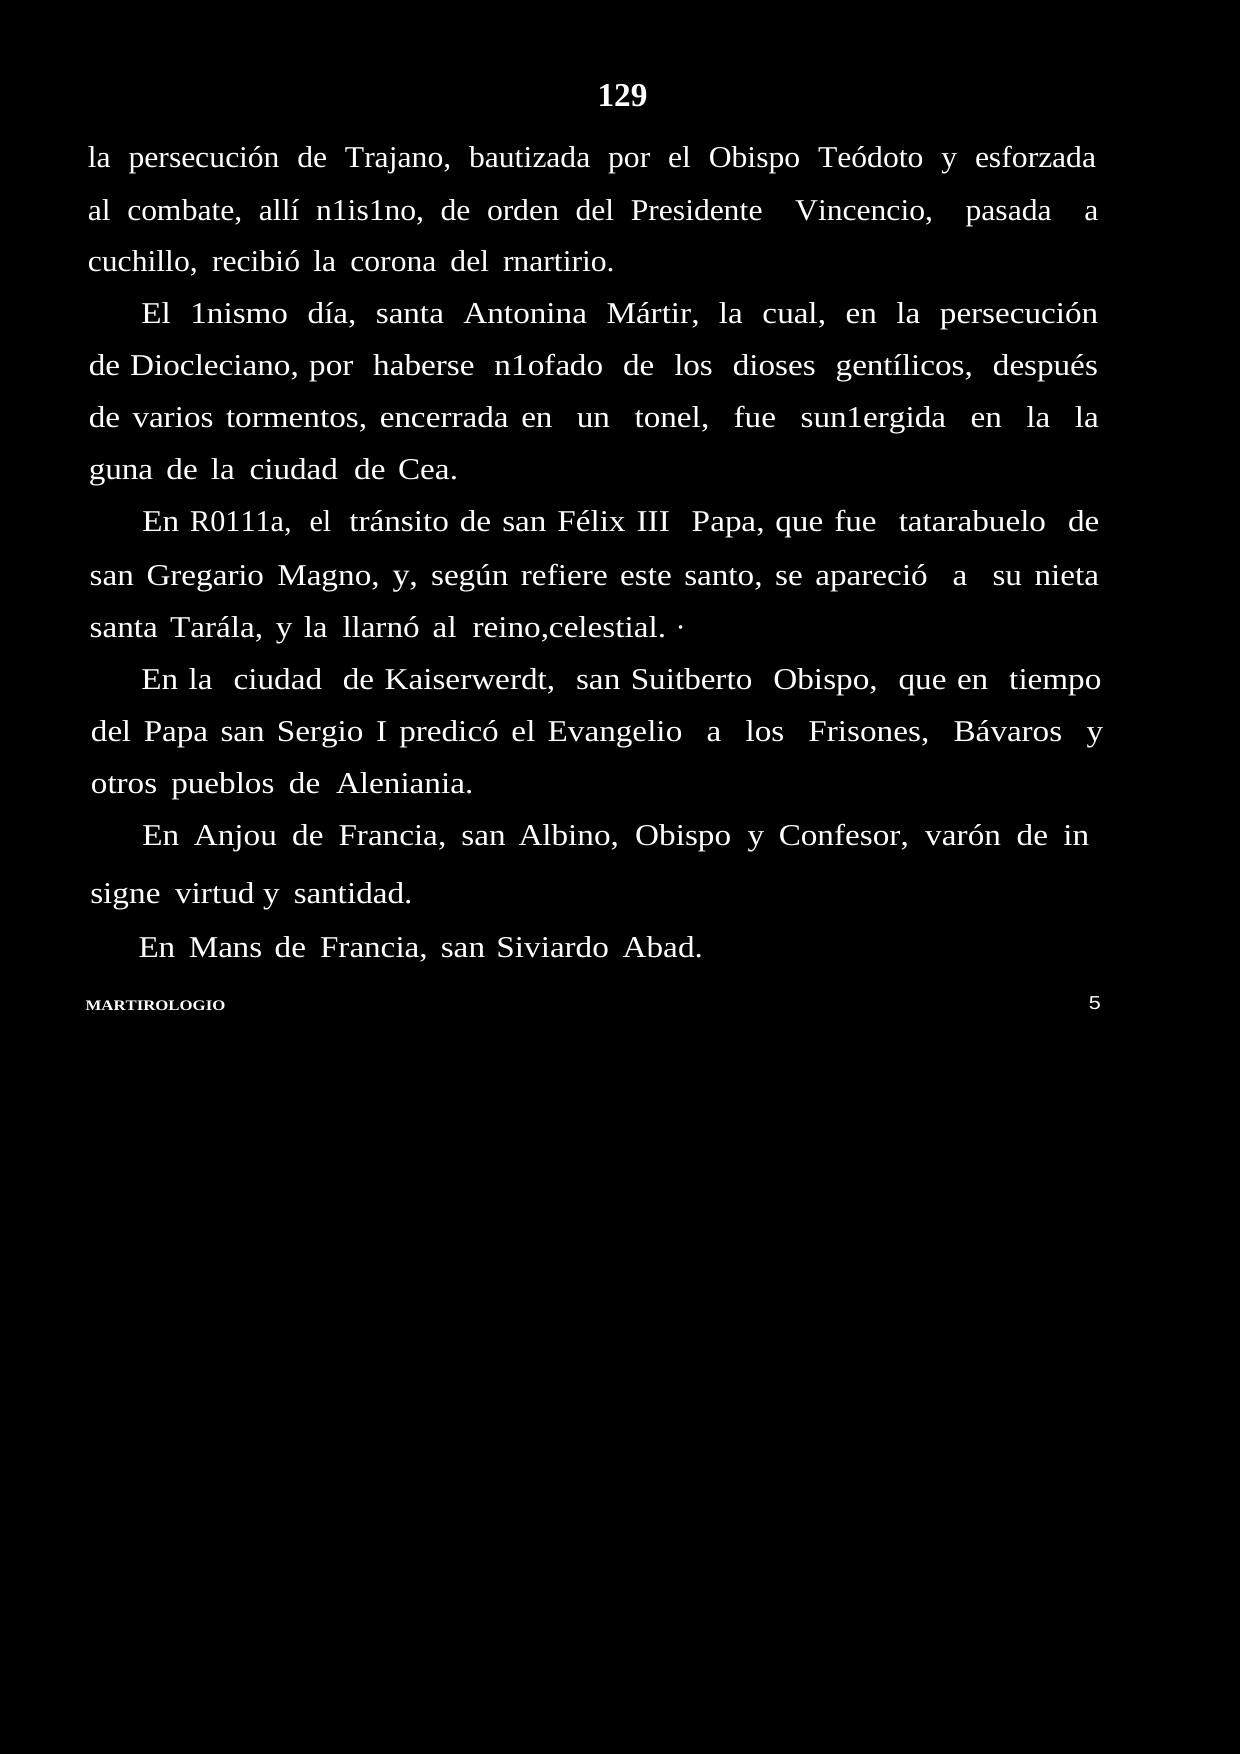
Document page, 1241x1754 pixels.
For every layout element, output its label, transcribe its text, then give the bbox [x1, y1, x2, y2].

text MARTIROLOGIO 5 [85, 992, 1240, 1015]
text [88, 140, 1099, 278]
text signe virtud y santidad. [90, 875, 1240, 909]
text En Mans de Francia, san Siviardo Abad. [138, 929, 1240, 964]
text En Anjou de Francia, san Albino, Obispo y Confesor, varón de in­ [142, 817, 1240, 852]
text En la ciudad de Kaiserwerdt, san Suitberto Obispo, que en tiempo del Papa san Sergio I predicó el Evangelio a los Frisones, Bávaros y otros pueblos de Aleniania. [91, 661, 1104, 800]
text El 1nismo día, santa Antonina Mártir, la cual, en la persecución de Diocleciano, por haberse n1ofado de los dioses gentílicos, después de varios tormentos, encerrada en un tonel, fue sun1ergida en la la­ guna de la ciudad de Cea. [88, 296, 1100, 486]
text En R0111a, el tránsito de san Félix III Papa, que fue tatarabuelo de san Gregario Magno, y, según refiere este santo, se apareció a su nieta santa Tarála, y la llarnó al reino,celestial. · [89, 503, 1101, 644]
